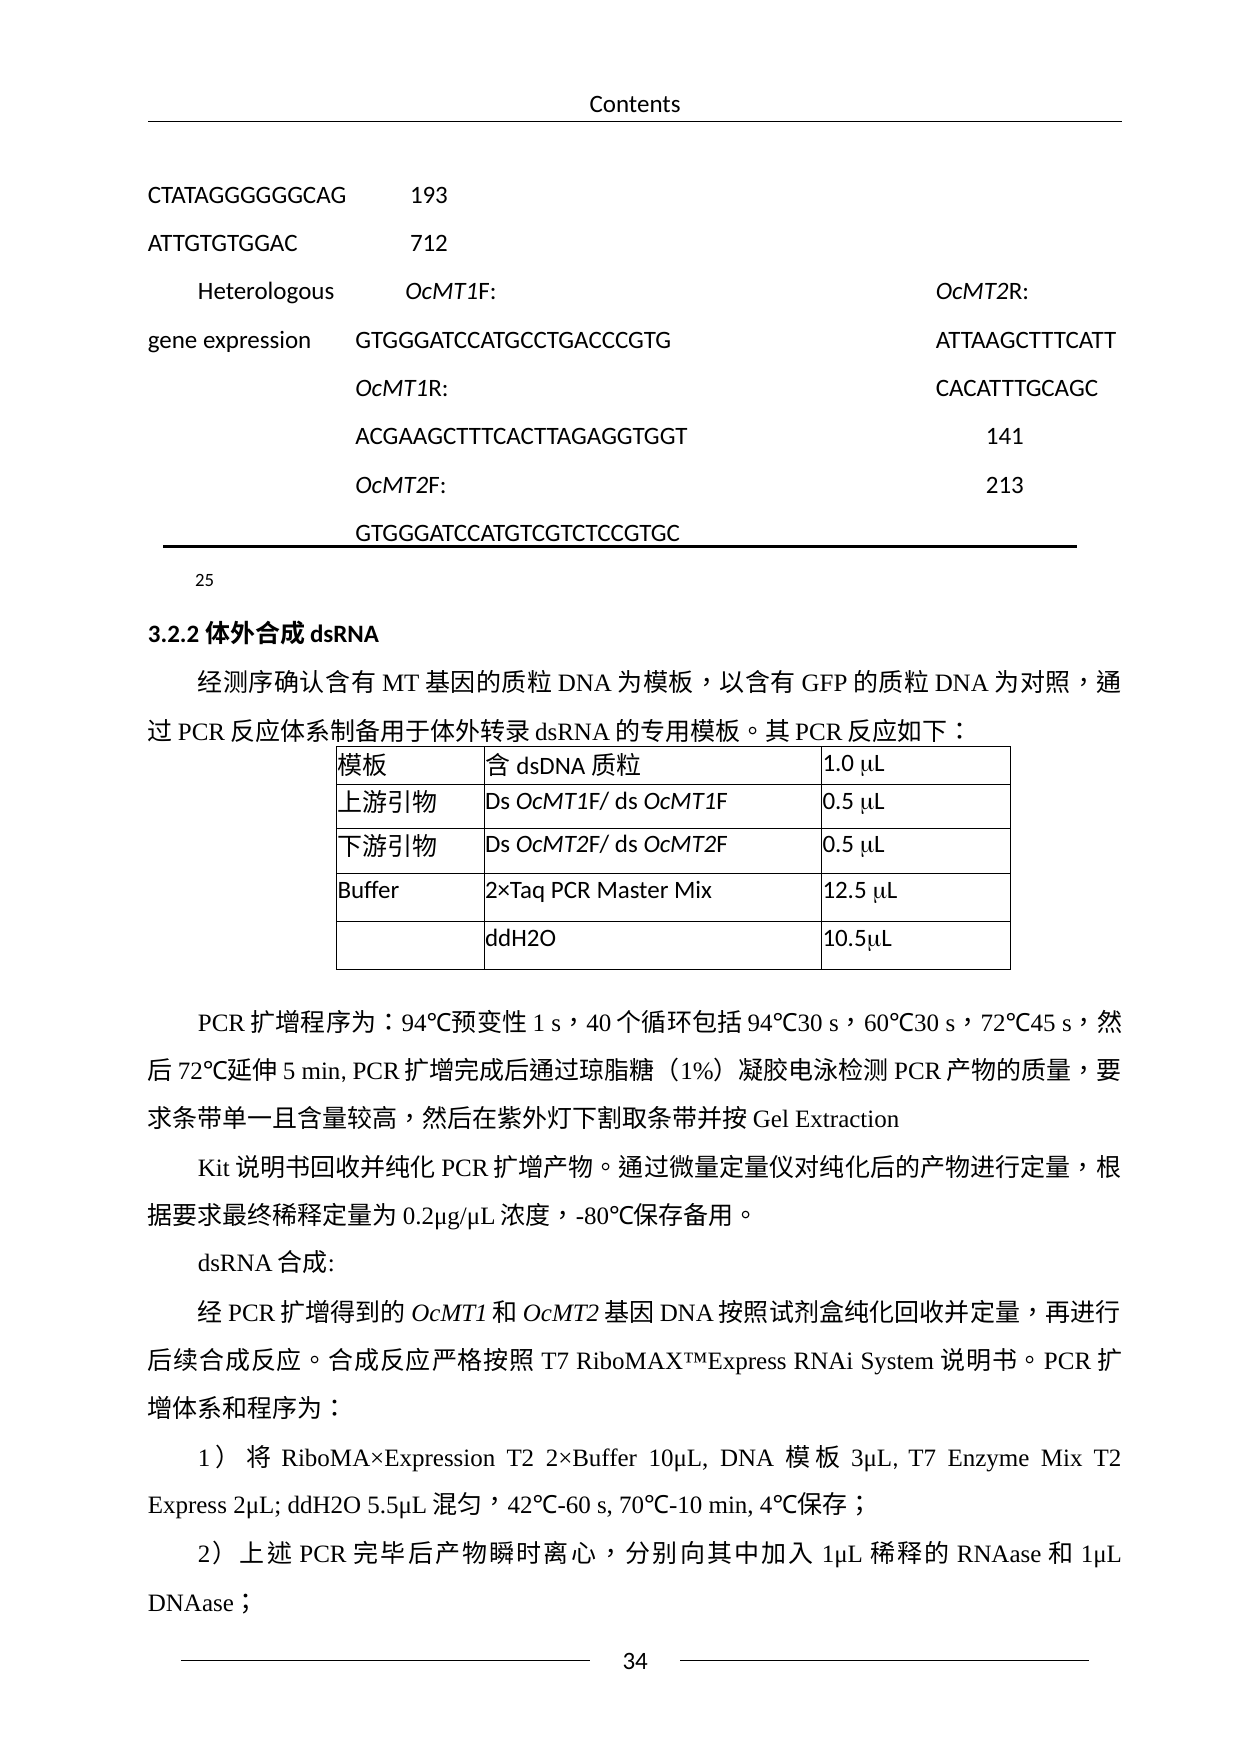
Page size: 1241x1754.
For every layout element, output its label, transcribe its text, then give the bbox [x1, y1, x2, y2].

table_cell Ds OcMT2F/ ds OcMT2F [485, 829, 821, 873]
table_header 含 dsDNA 质粒 [485, 747, 821, 784]
table_cell Ds OcMT1F/ ds OcMT1F [485, 785, 821, 827]
text 2）上述PCR完毕后产物瞬时离心，分别向其中加入1μL稀释的RNAase和1μL DNAase； [148, 1521, 1122, 1617]
text GFP-F: TAATACGACTCACTATAGGGGTGGAGAGGGTGAAGG GFP-R: TAATACGACTCACTATAGGGGGGCAGATTGTGTGGAC [148, 161, 356, 258]
text PCR扩增程序为：94℃预变性1 s，40个循环包括94℃30 s，60℃30 s，72℃45 s，然后72℃延伸5 min, PCR扩增完成后通过琼脂糖（1%）凝胶电泳检测PCR产物的质量，要求条带单一且含量较高，然后在紫外灯下割取条带并按Gel Extraction [148, 989, 1122, 1134]
table_header 模板 [337, 747, 484, 784]
text OcMT1F: GTGGGATCCATGCCTGACCCGTG OcMT1R: ACGAAGCTTTCACTTAGAGGTGGT OcMT2F: GTGGGATCCATGTCGTCTCCGTGC OcMT2R: ATTAAGCTTTCATTCACATTTGCAGC [936, 258, 1122, 403]
table_cell Buffer [337, 874, 484, 921]
text Kit说明书回收并纯化PCR扩增产物。通过微量定量仪对纯化后的产物进行定量，根据要求最终稀释定量为0.2μg/μL浓度，-80℃保存备用。 [148, 1134, 1122, 1231]
text OcMT1F: GTGGGATCCATGCCTGACCCGTG OcMT1R: ACGAAGCTTTCACTTAGAGGTGGT OcMT2F: GTGGGATCCATGTCGTCTCCGTGC OcMT2R: ATTAAGCTTTCATTCACATTTGCAGC [355, 258, 766, 548]
table_cell [337, 922, 484, 969]
text 213 [936, 451, 1122, 499]
text 193 [360, 161, 950, 209]
table_cell 上游引物 [337, 785, 484, 827]
text dsRNA合成: [148, 1231, 1122, 1279]
text Heterologous gene expression [148, 258, 351, 354]
subtitle 3.2.2 体外合成dsRNA [148, 616, 1122, 649]
table_cell 0.5 L [822, 829, 1010, 873]
text 712 [360, 209, 950, 258]
table_header 1.0 L [822, 747, 1010, 784]
table_cell 0.5 L [822, 785, 1010, 827]
text 经PCR扩增得到的OcMT1和OcMT2基因DNA按照试剂盒纯化回收并定量，再进行后续合成反应。合成反应严格按照T7 RiboMAX™Express RNAi System说明书。PCR扩增体系和程序为： [148, 1279, 1122, 1424]
table_cell 10.5L [822, 922, 1010, 969]
table_cell ddH2O [485, 922, 821, 969]
table_cell 下游引物 [337, 829, 484, 873]
table_cell 12.5 L [822, 874, 1010, 921]
text 141 [936, 403, 1122, 451]
table_cell 2×Taq PCR Master Mix [485, 874, 821, 921]
text 25 [148, 548, 1122, 591]
text 经测序确认含有MT基因的质粒DNA为模板，以含有GFP的质粒DNA为对照，通过PCR反应体系制备用于体外转录dsRNA的专用模板。其PCR反应如下： [148, 649, 1122, 746]
text 1）将RiboMA×Expression T2 2×Buffer 10μL, DNA模板3μL, T7 Enzyme Mix T2 Express 2μL; ddH2O 5.5μL混匀，42℃-60 s, 70℃-10 min, 4℃保存； [148, 1424, 1122, 1521]
